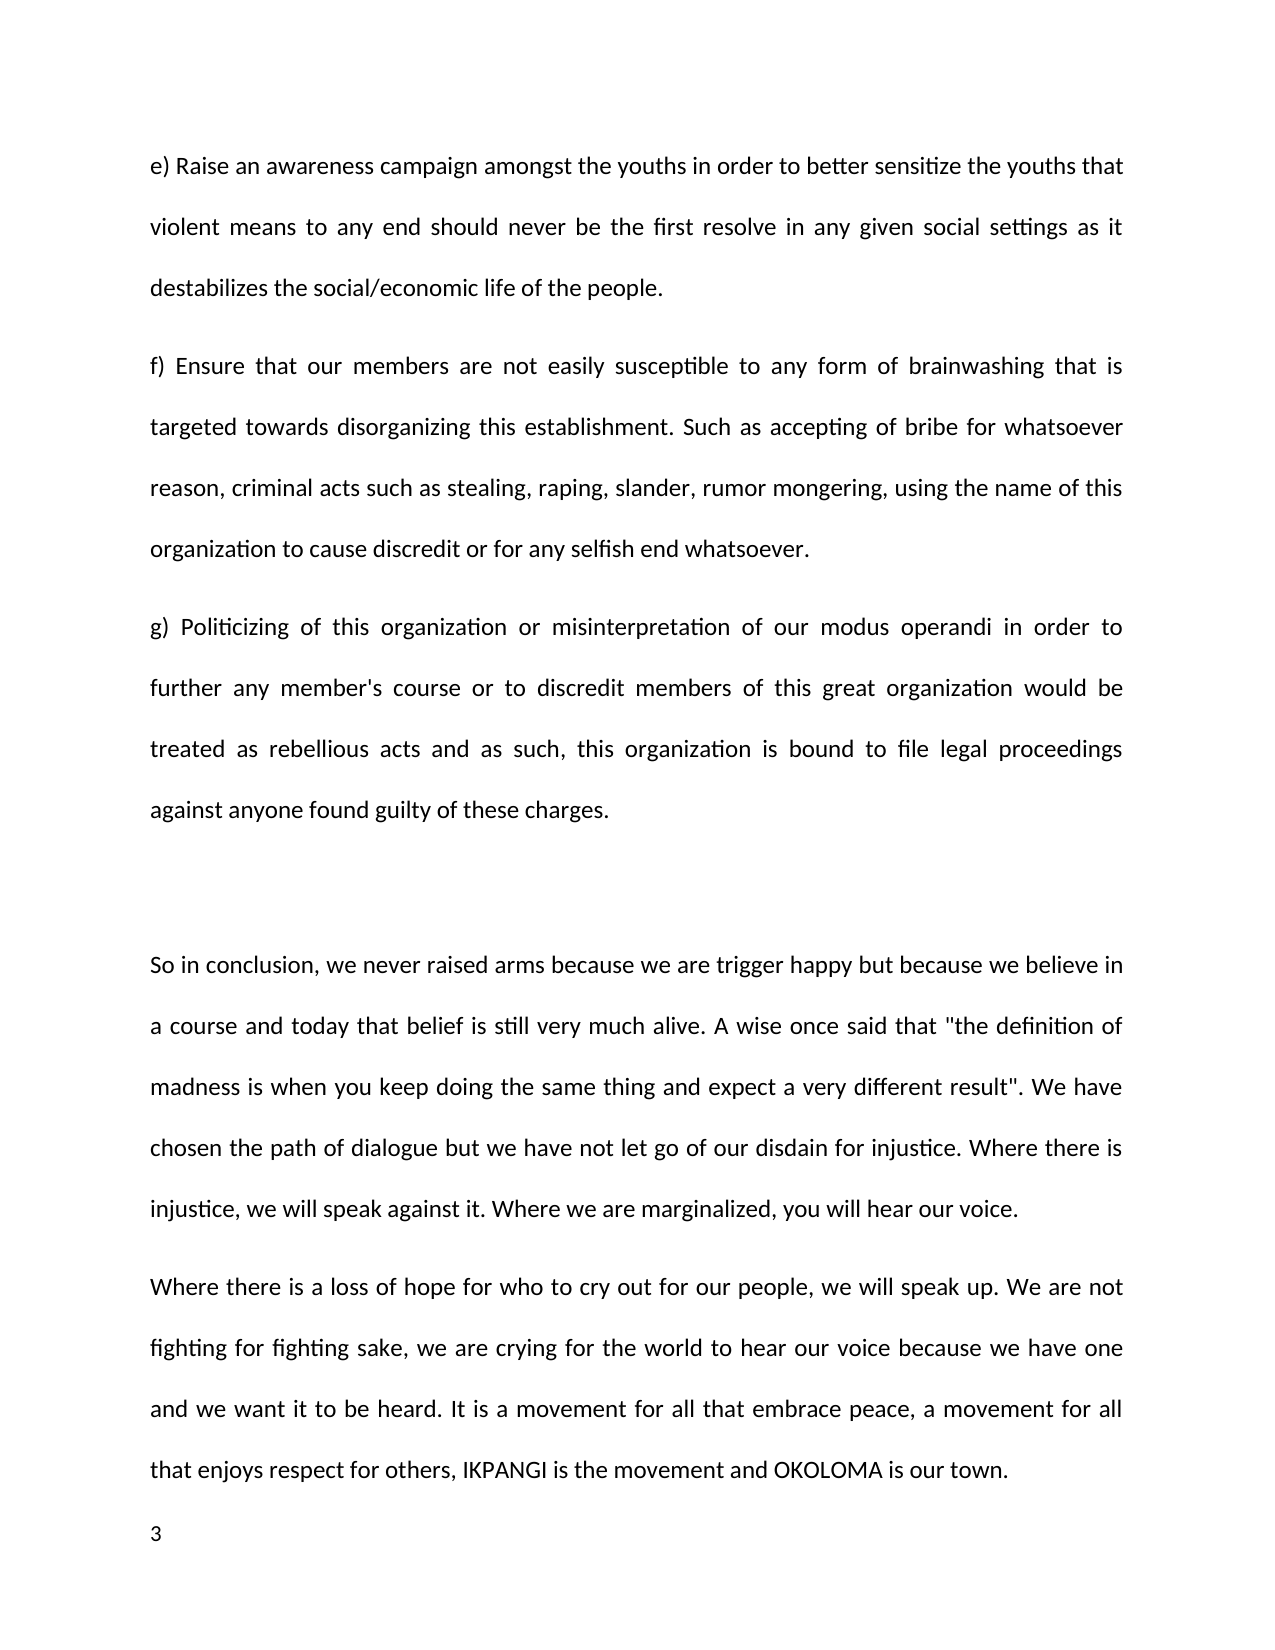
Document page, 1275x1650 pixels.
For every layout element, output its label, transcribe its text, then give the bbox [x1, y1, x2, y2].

text So in conclusion, we never raised arms because we are trigger happy but because we believe in a course and today that belief is still very much alive. A wise once said that "the definition of madness is when you keep doing the same thing and expect a very different result". We have chosen the path of dialogue but we have not let go of our disdain for injustice. Where there is injustice, we will speak against it. Where we are marginalized, you will hear our voice. [150, 949, 1125, 1224]
text e) Raise an awareness campaign amongst the youths in order to better sensitize the youths that violent means to any end should never be the first resolve in any given social settings as it destabilizes the social/economic life of the people. [150, 150, 1125, 303]
text Where there is a loss of hope for who to cry out for our people, we will speak up. We are not fighting for fighting sake, we are crying for the world to hear our voice because we have one and we want it to be heard. It is a movement for all that embrace peace, a movement for all that enjoys respect for others, IKPANGI is the movement and OKOLOMA is our town. [150, 1271, 1125, 1485]
text f) Ensure that our members are not easily susceptible to any form of brainwashing that is targeted towards disorganizing this establishment. Such as accepting of bribe for whatsoever reason, criminal acts such as stealing, raping, slander, rumor mongering, using the name of this organization to cause discredit or for any selfish end whatsoever. [150, 350, 1125, 563]
text g) Politicizing of this organization or misinterpretation of our modus operandi in order to further any member's course or to discredit members of this great organization would be treated as rebellious acts and as such, this organization is bound to file legal proceedings against anyone found guilty of these charges. [150, 611, 1125, 824]
